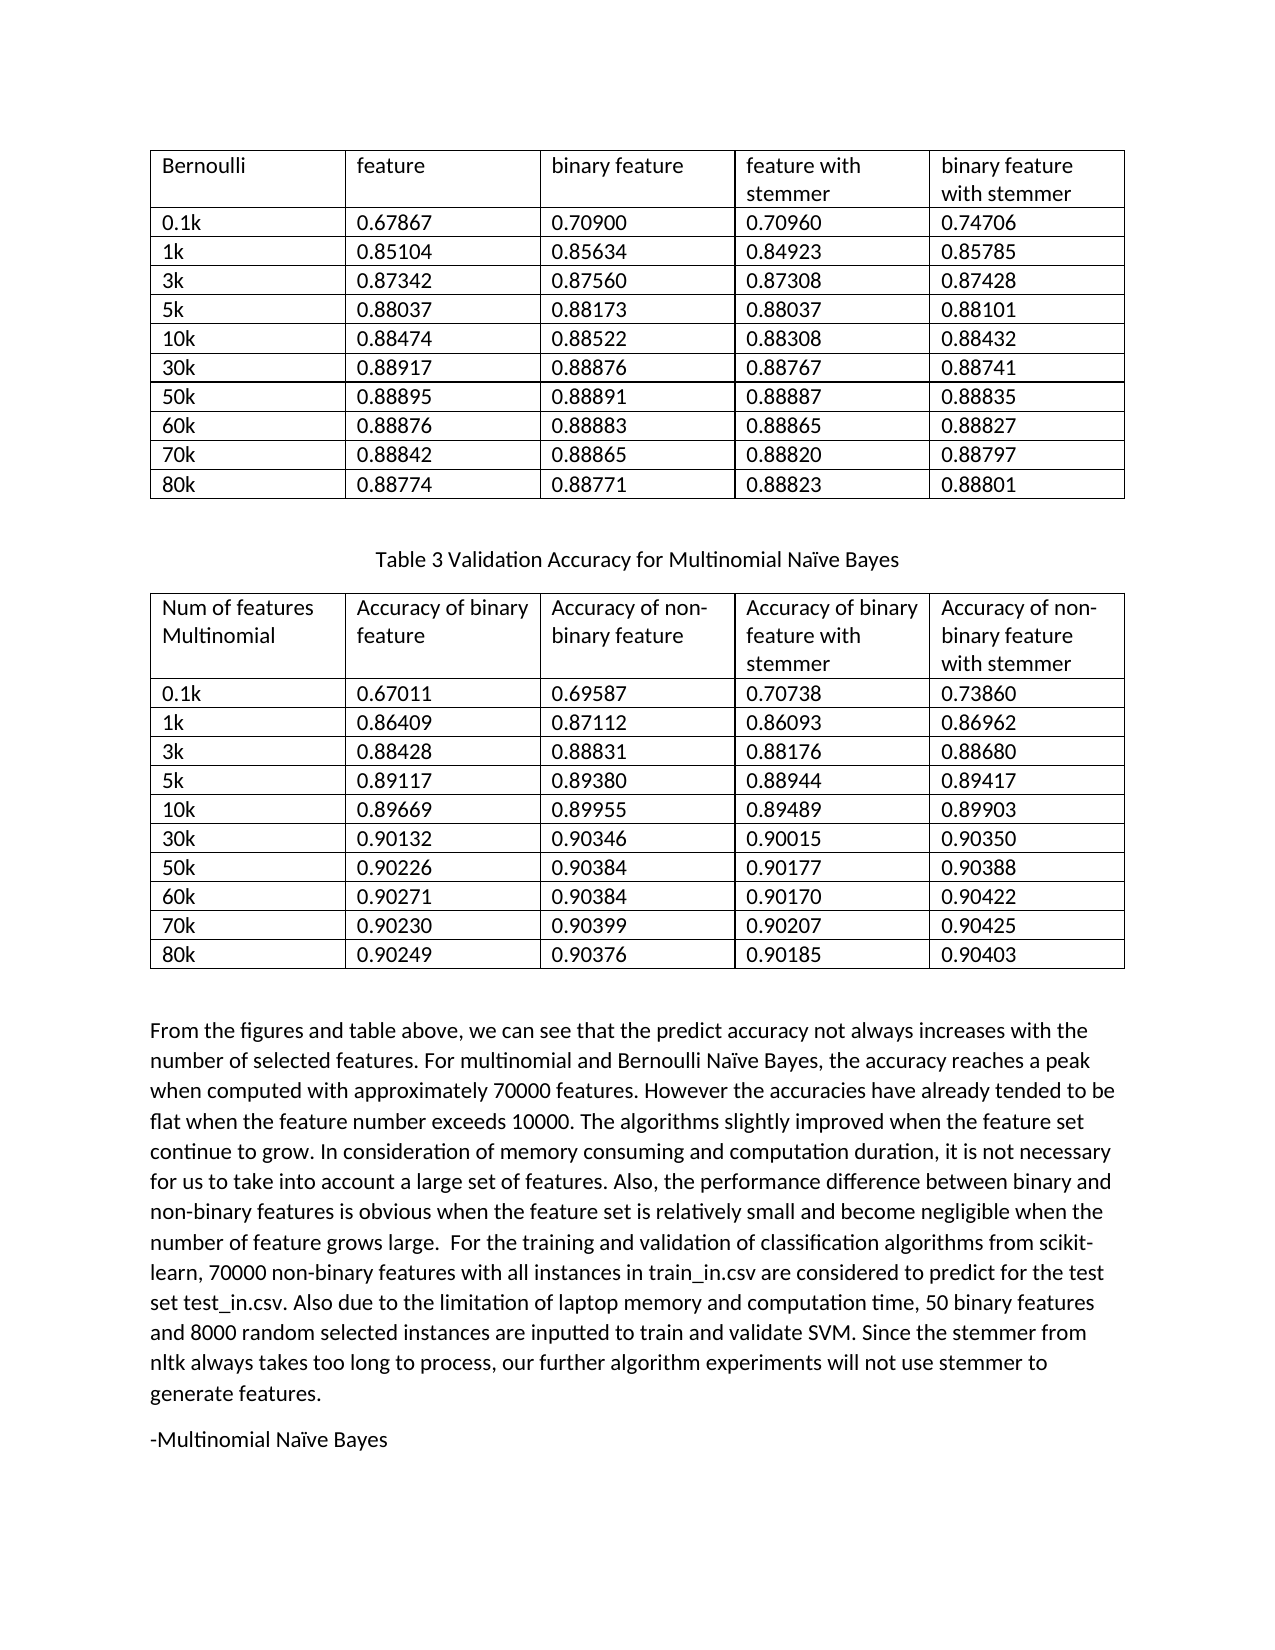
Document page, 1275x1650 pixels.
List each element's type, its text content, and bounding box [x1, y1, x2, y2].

text -Multinomial Naïve Bayes [150, 1426, 1125, 1453]
table_cell 70k [151, 911, 345, 939]
table_cell 0.88883 [541, 412, 734, 439]
table_cell 0.88037 [736, 295, 929, 323]
table_cell 5k [151, 766, 345, 794]
table_cell 0.90425 [930, 911, 1124, 939]
table_cell 0.87560 [541, 266, 734, 294]
table_cell 0.88944 [736, 766, 929, 794]
table_header Accuracy of binary feature with stemmer [736, 594, 929, 678]
table_cell 0.90230 [346, 911, 540, 939]
table_cell 0.88801 [930, 470, 1124, 498]
table_cell 3k [151, 266, 345, 294]
table_cell 0.89417 [930, 766, 1124, 794]
table_cell 0.88917 [346, 354, 540, 381]
table_cell 0.84923 [736, 237, 929, 265]
table_cell 0.87428 [930, 266, 1124, 294]
table_cell 0.90346 [541, 824, 734, 852]
table_cell 0.88771 [541, 470, 734, 498]
table_cell 0.90185 [736, 940, 929, 968]
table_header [151, 151, 345, 207]
table_cell 0.90350 [930, 824, 1124, 852]
table_cell 0.86962 [930, 708, 1124, 736]
table_cell 0.90399 [541, 911, 734, 939]
table_cell 0.88865 [736, 412, 929, 439]
table_cell 0.89489 [736, 795, 929, 823]
table_cell 0.87308 [736, 266, 929, 294]
table_cell 0.88797 [930, 441, 1124, 469]
text From the figures and table above, we can see that the predict accuracy not always increases with the number of selected features. For multinomial and Bernoulli Naïve Bayes, the accuracy reaches a peak when computed with approximately 70000 features. However the accuracies have already tended to be flat when the feature number exceeds 10000. The algorithms slightly improved when the feature set continue to grow. In consideration of memory consuming and computation duration, it is not necessary for us to take into account a large set of features. Also, the performance difference between binary and non-binary features is obvious when the feature set is relatively small and become negligible when the number of feature grows large. For the training and validation of classification algorithms from scikit-learn, 70000 non-binary features with all instances in train_in.csv are considered to predict for the test set test_in.csv. Also due to the limitation of laptop memory and computation time, 50 binary features and 8000 random selected instances are inputted to train and validate SVM. Since the stemmer from nltk always takes too long to process, our further algorithm experiments will not use stemmer to generate features. [150, 1016, 1125, 1407]
table_cell 0.87112 [541, 708, 734, 736]
table_cell 0.70960 [736, 208, 929, 236]
table_cell 0.88774 [346, 470, 540, 498]
table_cell 0.69587 [541, 679, 734, 707]
table_cell 0.67011 [346, 679, 540, 707]
table_cell 0.90177 [736, 853, 929, 881]
table_cell 0.74706 [930, 208, 1124, 236]
table_cell 0.88474 [346, 324, 540, 352]
table_cell 0.88432 [930, 324, 1124, 352]
table_cell 0.88823 [736, 470, 929, 498]
table_cell 0.90132 [346, 824, 540, 852]
table_cell 30k [151, 824, 345, 852]
table_cell 50k [151, 383, 345, 411]
table_cell 0.90249 [346, 940, 540, 968]
table_cell 0.88876 [346, 412, 540, 439]
table_cell 0.73860 [930, 679, 1124, 707]
table_cell 0.70900 [541, 208, 734, 236]
table_cell 0.87342 [346, 266, 540, 294]
table_cell 0.1k [151, 679, 345, 707]
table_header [346, 151, 540, 207]
table_cell 0.89117 [346, 766, 540, 794]
table_header Accuracy of non-binary feature with stemmer [930, 594, 1124, 678]
table_cell 0.88173 [541, 295, 734, 323]
table_cell 0.90422 [930, 882, 1124, 910]
table_cell 0.70738 [736, 679, 929, 707]
table_header Accuracy of binary feature [346, 594, 540, 678]
table_cell 70k [151, 441, 345, 469]
table_cell 3k [151, 737, 345, 765]
table_cell 0.90388 [930, 853, 1124, 881]
table_cell 60k [151, 412, 345, 439]
table_cell 0.88895 [346, 383, 540, 411]
table_cell 0.90384 [541, 882, 734, 910]
table_cell 0.90271 [346, 882, 540, 910]
table_cell 0.88835 [930, 383, 1124, 411]
table_cell 0.88891 [541, 383, 734, 411]
table_header Num of features Multinomial [151, 594, 345, 678]
table_cell 0.88831 [541, 737, 734, 765]
table_cell 0.88428 [346, 737, 540, 765]
table_cell 0.88827 [930, 412, 1124, 439]
table_cell 0.1k [151, 208, 345, 236]
table_cell 0.86093 [736, 708, 929, 736]
table_cell 0.89380 [541, 766, 734, 794]
table_cell 0.86409 [346, 708, 540, 736]
table_cell 10k [151, 795, 345, 823]
table_cell 0.90376 [541, 940, 734, 968]
table_cell 0.85785 [930, 237, 1124, 265]
table_cell 50k [151, 853, 345, 881]
table_cell 0.88820 [736, 441, 929, 469]
table_cell 0.90403 [930, 940, 1124, 968]
table_header Accuracy of non- binary feature [541, 594, 734, 678]
table_cell 0.90384 [541, 853, 734, 881]
table_cell 30k [151, 354, 345, 381]
table_cell 0.88767 [736, 354, 929, 381]
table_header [930, 151, 1124, 207]
table_cell 0.90015 [736, 824, 929, 852]
table_cell 60k [151, 882, 345, 910]
table_cell 0.88865 [541, 441, 734, 469]
table_cell 0.88037 [346, 295, 540, 323]
table_cell 0.85104 [346, 237, 540, 265]
table_cell 0.67867 [346, 208, 540, 236]
table_cell 0.90170 [736, 882, 929, 910]
table_cell 5k [151, 295, 345, 323]
table_cell 0.89955 [541, 795, 734, 823]
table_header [541, 151, 734, 207]
table_cell 1k [151, 708, 345, 736]
table_cell 0.89903 [930, 795, 1124, 823]
table_cell 0.88680 [930, 737, 1124, 765]
table_cell 0.88887 [736, 383, 929, 411]
table_cell 0.90207 [736, 911, 929, 939]
table_cell 0.88741 [930, 354, 1124, 381]
text Table 3 Validation Accuracy for Multinomial Naïve Bayes [150, 546, 1125, 574]
table_cell 10k [151, 324, 345, 352]
table_cell 0.88176 [736, 737, 929, 765]
table_cell 80k [151, 470, 345, 498]
table_cell 80k [151, 940, 345, 968]
table_cell 0.88842 [346, 441, 540, 469]
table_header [736, 151, 929, 207]
table_cell 0.88101 [930, 295, 1124, 323]
table_cell 0.88876 [541, 354, 734, 381]
table_cell 0.88308 [736, 324, 929, 352]
table_cell 1k [151, 237, 345, 265]
table_cell 0.89669 [346, 795, 540, 823]
table_cell 0.90226 [346, 853, 540, 881]
table_cell 0.85634 [541, 237, 734, 265]
table_cell 0.88522 [541, 324, 734, 352]
